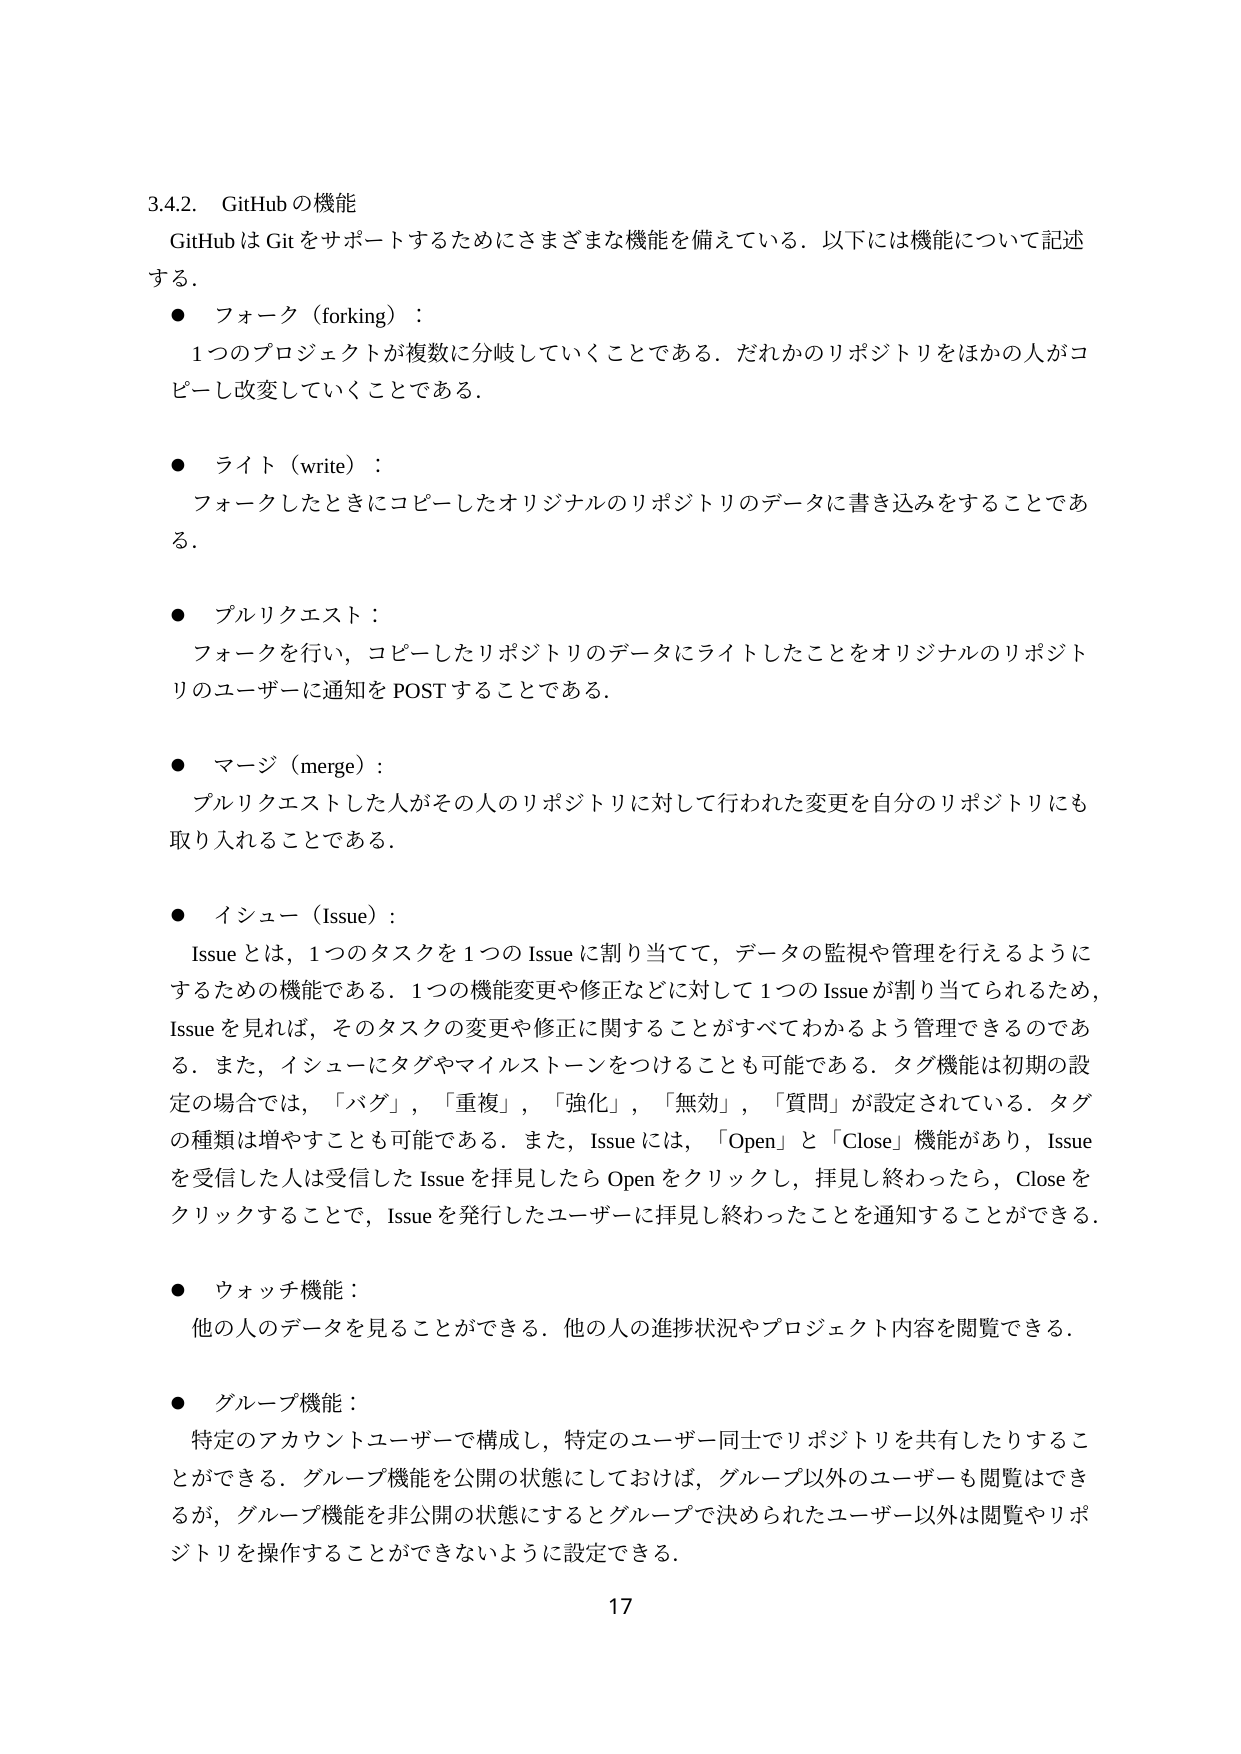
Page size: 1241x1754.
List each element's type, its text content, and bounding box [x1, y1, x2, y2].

text 1つのプロジェクトが複数に分岐していくことである．だれかのリポジトリをほかの人がコピーし改変していくことである． [169, 333, 1092, 408]
list プルリクエスト： [169, 596, 1092, 633]
text Issueとは，1つのタスクを1つのIssueに割り当てて，データの監視や管理を行えるようにするための機能である．1つの機能変更や修正などに対して1つのIssueが割り当てられるため，Issueを見れば，そのタスクの変更や修正に関することがすべてわかるよう管理できるのである．また，イシューにタグやマイルストーンをつけることも可能である．タグ機能は初期の設定の場合では，「バグ」，「重複」，「強化」，「無効」，「質問」が設定されている．タグの種類は増やすことも可能である．また，Issueには，「Open」と「Close」機能があり，Issueを受信した人は受信したIssueを拝見したらOpenをクリックし，拝見し終わったら，Closeをクリックすることで，Issueを発行したユーザーに拝見し終わったことを通知することができる． [169, 933, 1092, 1233]
text 特定のアカウントユーザーで構成し，特定のユーザー同士でリポジトリを共有したりすることができる．グループ機能を公開の状態にしておけば，グループ以外のユーザーも閲覧はできるが，グループ機能を非公開の状態にするとグループで決められたユーザー以外は閲覧やリポジトリを操作することができないように設定できる． [169, 1421, 1092, 1571]
list マージ（merge）: [169, 746, 1092, 783]
list フォーク（forking）： [169, 296, 1092, 333]
text GitHubはGitをサポートするためにさまざまな機能を備えている．以下には機能について記述する． [148, 221, 1092, 296]
text フォークを行い，コピーしたリポジトリのデータにライトしたことをオリジナルのリポジトリのユーザーに通知をPOSTすることである． [169, 633, 1092, 708]
list ウォッチ機能： [169, 1271, 1092, 1308]
text 他の人のデータを見ることができる．他の人の進捗状況やプロジェクト内容を閲覧できる． [169, 1308, 1092, 1346]
list GitHubの機能 [148, 183, 1092, 221]
text プルリクエストした人がその人のリポジトリに対して行われた変更を自分のリポジトリにも取り入れることである． [169, 783, 1092, 858]
text フォークしたときにコピーしたオリジナルのリポジトリのデータに書き込みをすることである． [169, 483, 1092, 558]
list ライト（write）： [169, 446, 1092, 483]
list イシュー（Issue）: [169, 896, 1092, 933]
list グループ機能： [169, 1383, 1092, 1421]
